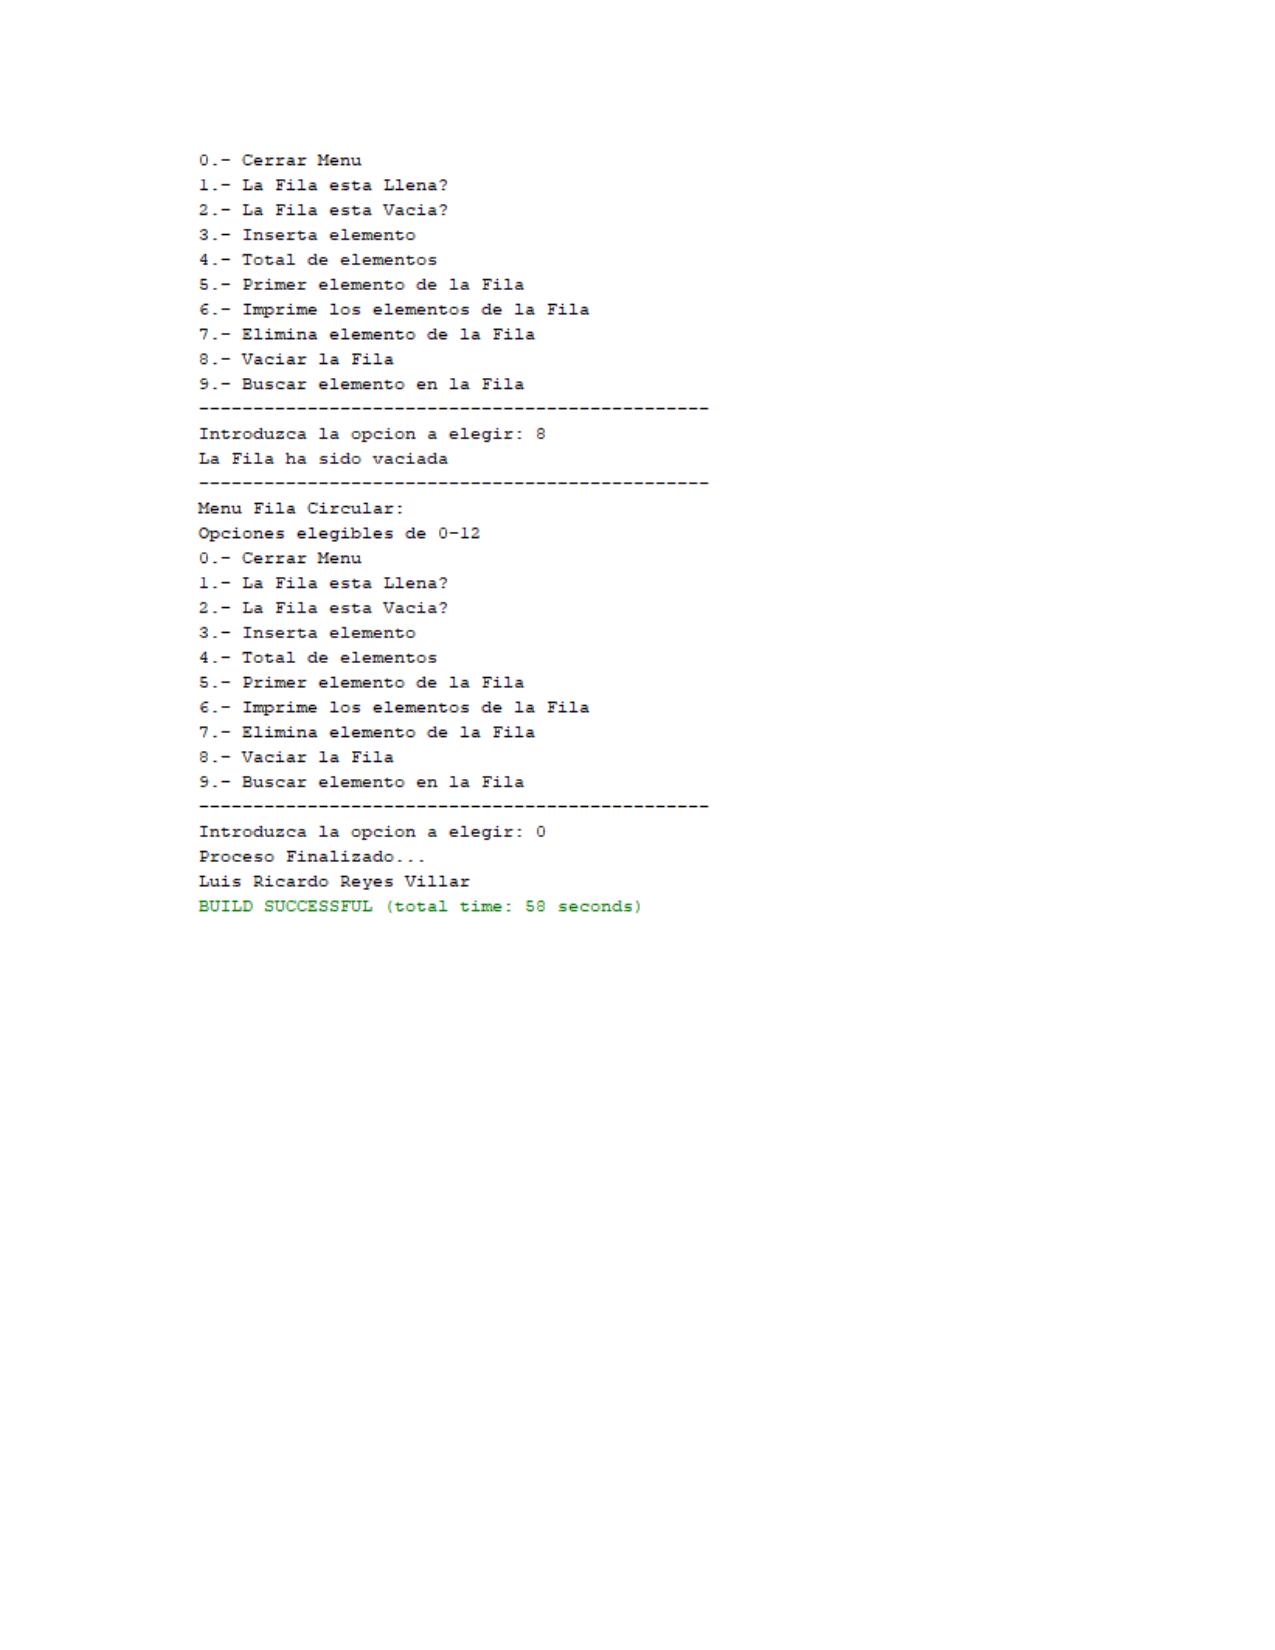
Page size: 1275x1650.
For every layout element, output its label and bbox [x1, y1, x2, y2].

picture [177, 147, 1098, 935]
